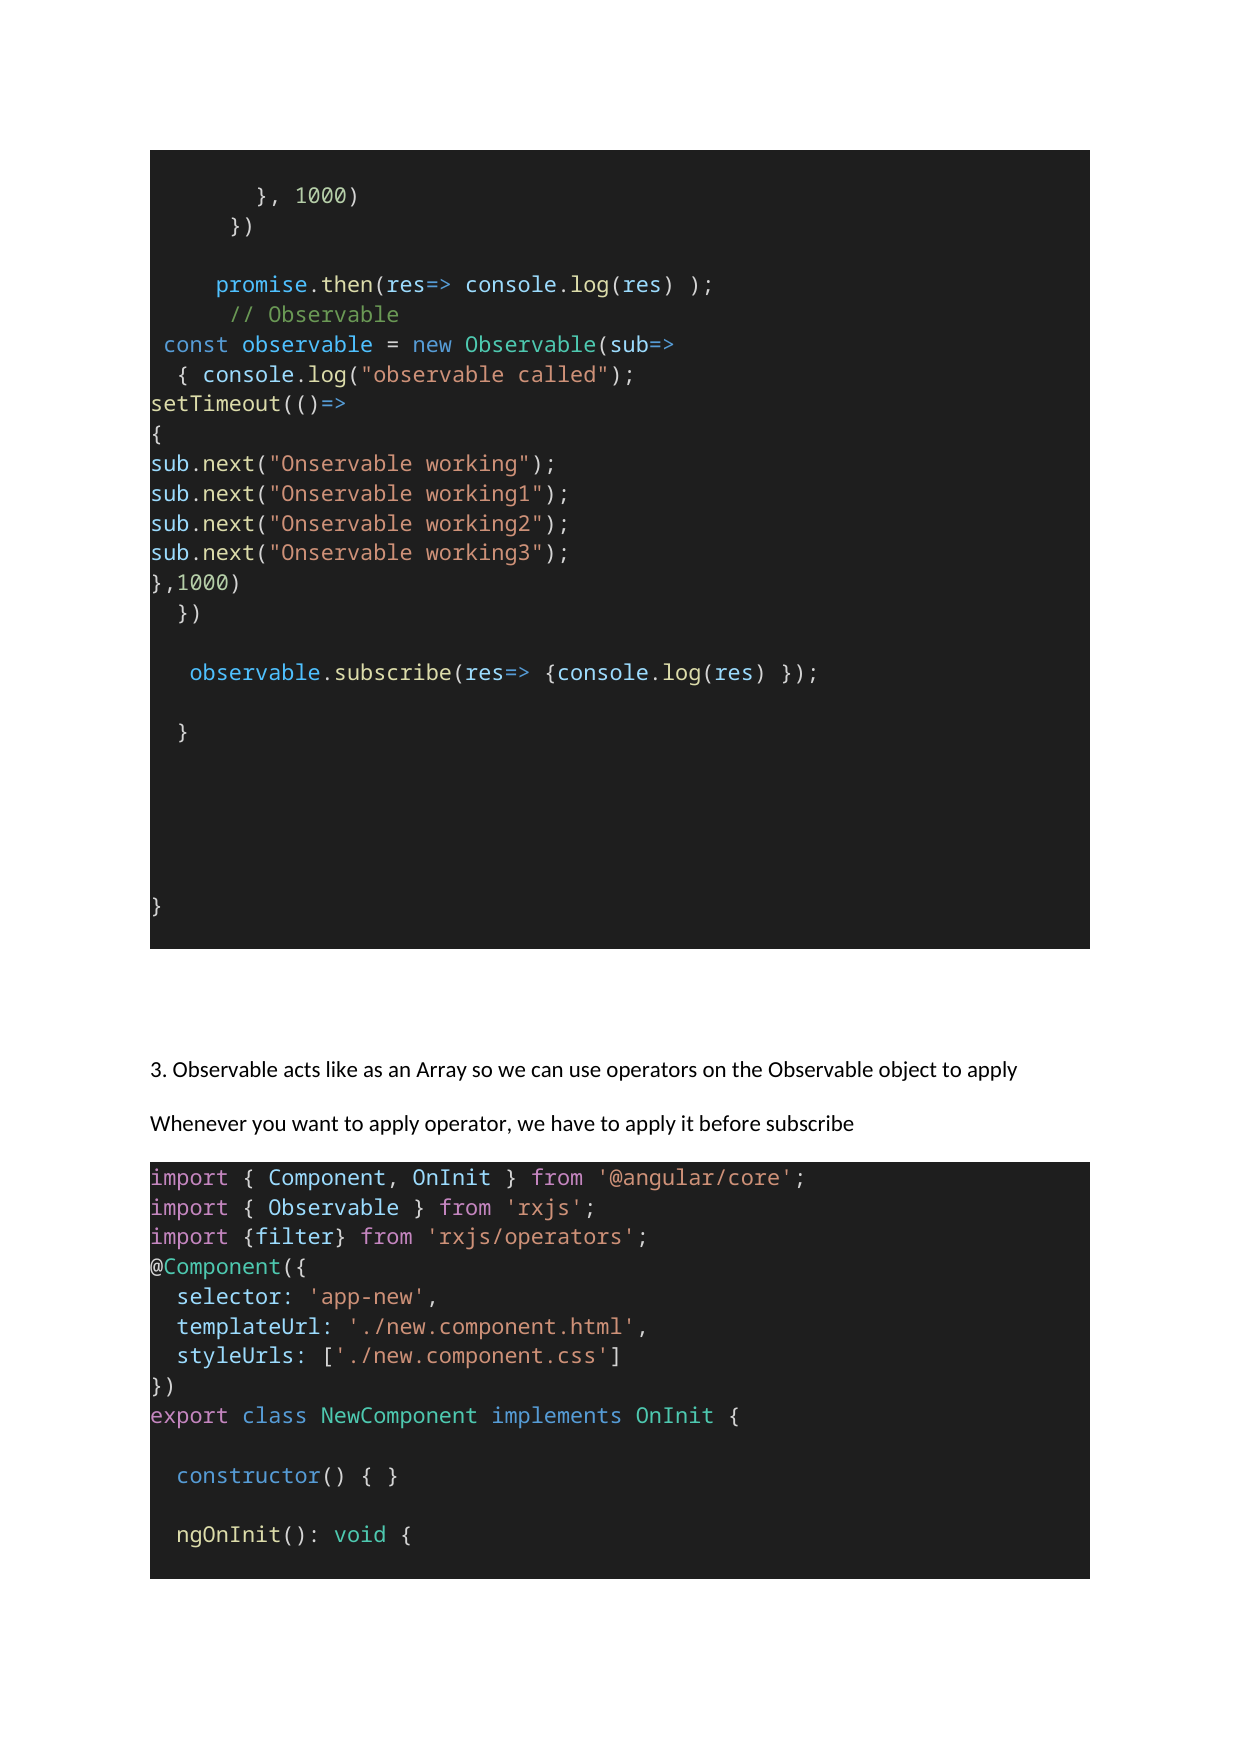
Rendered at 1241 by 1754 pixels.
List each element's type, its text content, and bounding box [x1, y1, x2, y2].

text import { Observable } from 'rxjs'; [150, 1191, 1090, 1221]
text }) [150, 209, 1090, 239]
text selector: 'app-new', [150, 1281, 1090, 1311]
text }) [150, 597, 1090, 627]
text { [150, 418, 1090, 448]
text import {filter} from 'rxjs/operators'; [150, 1221, 1090, 1251]
text import { Component, OnInit } from '@angular/core'; [150, 1162, 1090, 1191]
text templateUrl: './new.component.html', [150, 1311, 1090, 1340]
text }, 1000) [150, 180, 1090, 209]
text 3. Observable acts like as an Array so we can use operators on the Observable object to apply [150, 1056, 1090, 1084]
text } [150, 716, 1090, 746]
text setTimeout(()=> [150, 388, 1090, 418]
text }) [150, 1370, 1090, 1400]
text export class NewComponent implements OnInit { [150, 1400, 1090, 1430]
text Whenever you want to apply operator, we have to apply it before subscribe [150, 1109, 1090, 1137]
text // Observable [150, 299, 1090, 329]
text sub.next("Onservable working1"); [150, 478, 1090, 507]
text sub.next("Onservable working2"); [150, 507, 1090, 537]
text observable.subscribe(res=> {console.log(res) }); [150, 656, 1090, 686]
text sub.next("Onservable working"); [150, 448, 1090, 478]
text ngOnInit(): void { [150, 1519, 1090, 1549]
text } [150, 890, 1090, 920]
text styleUrls: ['./new.component.css'] [150, 1340, 1090, 1370]
text sub.next("Onservable working3"); [150, 537, 1090, 567]
text constructor() { } [150, 1459, 1090, 1489]
text promise.then(res=> console.log(res) ); [150, 269, 1090, 299]
text const observable = new Observable(sub=> [150, 329, 1090, 358]
text },1000) [150, 567, 1090, 597]
text @Component({ [150, 1251, 1090, 1281]
text { console.log("observable called"); [150, 358, 1090, 388]
